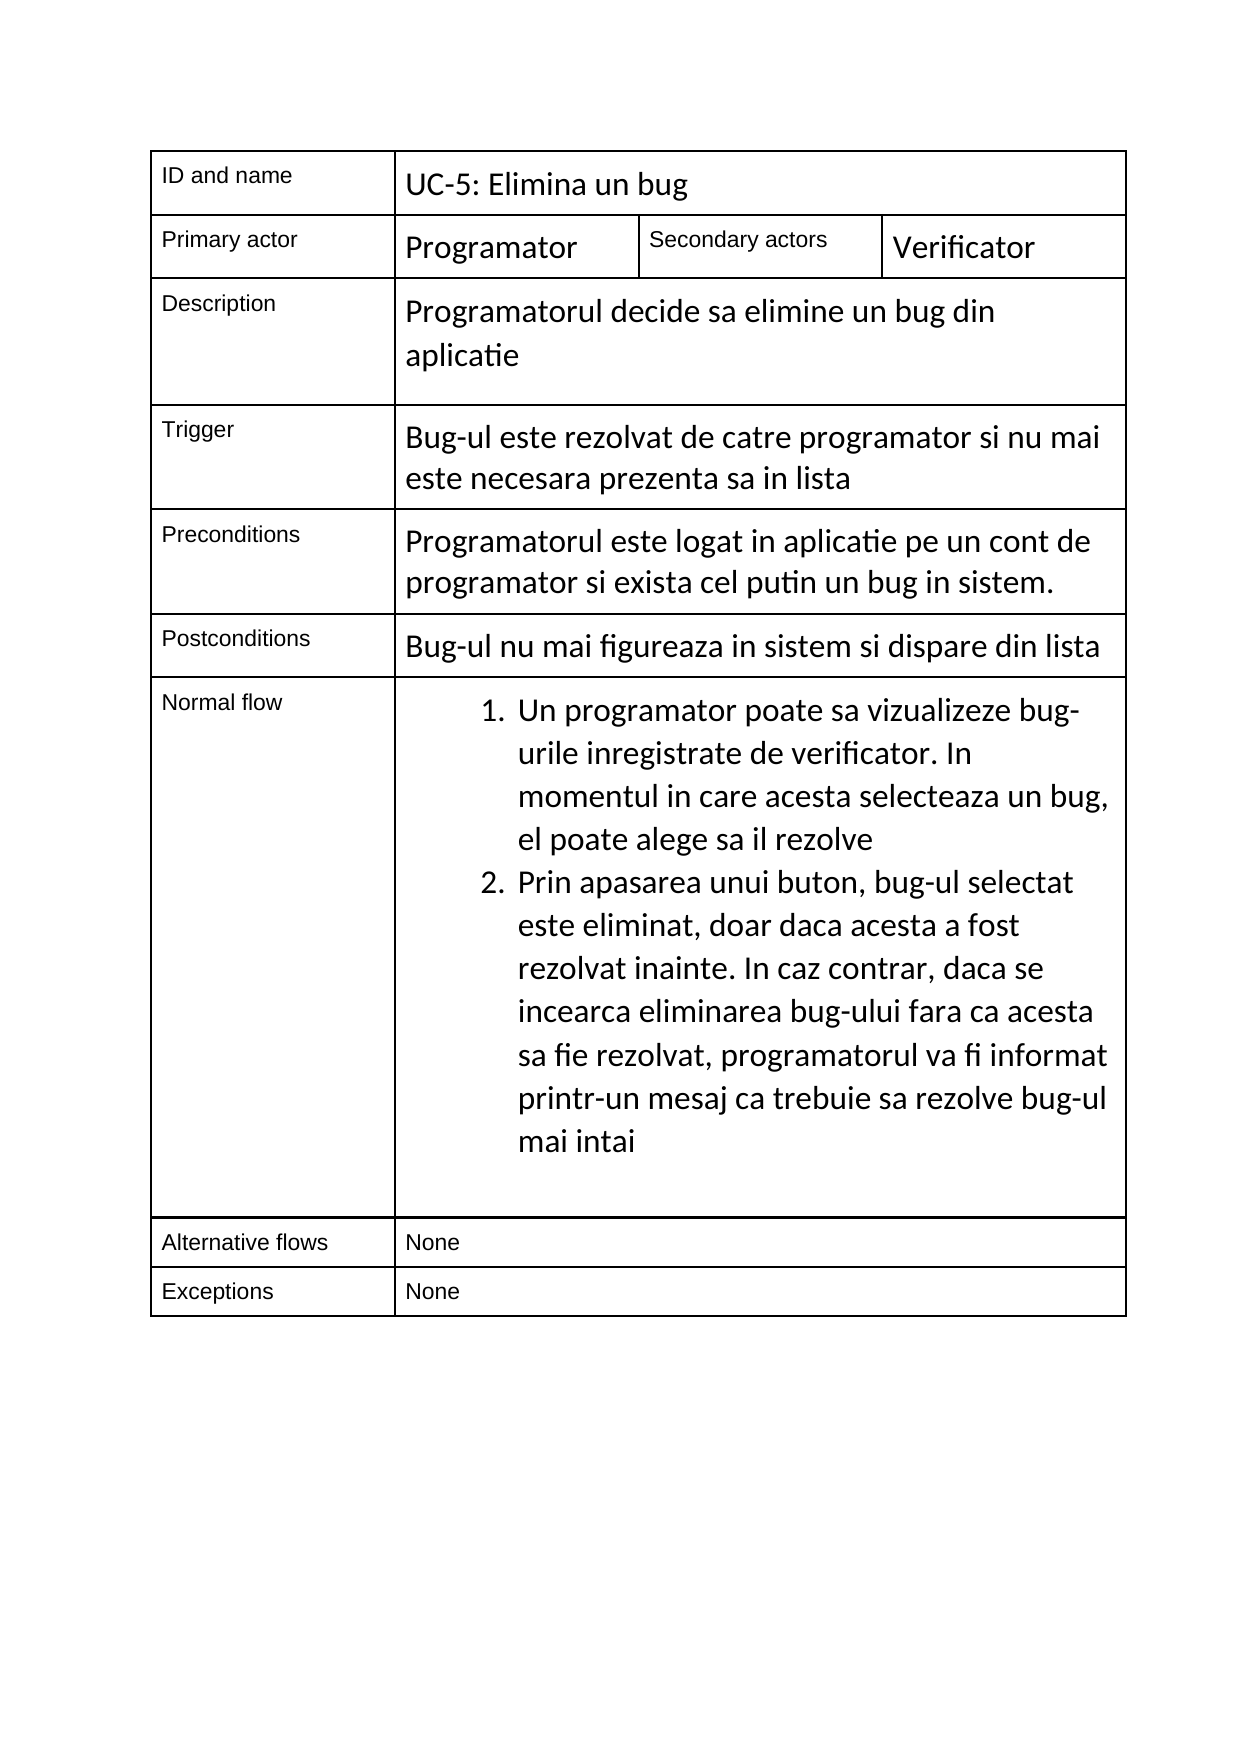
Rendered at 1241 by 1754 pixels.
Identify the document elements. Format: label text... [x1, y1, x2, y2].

table_cell Preconditions [152, 510, 394, 612]
table_header ID and name [152, 152, 394, 214]
table_cell None [396, 1268, 1125, 1315]
table_cell Secondary actors [640, 216, 881, 277]
table_cell Postconditions [152, 615, 394, 676]
table_cell Programatorul este logat in aplicatie pe un cont de programator si exista cel putin un bug in sistem. [396, 510, 1125, 612]
table_cell Trigger [152, 406, 394, 508]
table_cell Verificator [883, 216, 1125, 277]
table_cell Un programator poate sa vizualizeze bug-urile inregistrate de verificator. In momentul in care acesta selecteaza un bug, el poate alege sa il rezolve Prin apasarea unui buton, bug-ul selectat este eliminat, doar daca acesta a fost rezolvat inainte. In caz contrar, daca se incearca eliminarea bug-ului fara ca acesta sa fie rezolvat, programatorul va fi informat printr-un mesaj ca trebuie sa rezolve bug-ul mai intai [396, 678, 1125, 1216]
table_cell None [396, 1219, 1125, 1266]
table_cell Programatorul decide sa elimine un bug din aplicatie [396, 279, 1125, 404]
table_cell Exceptions [152, 1268, 394, 1315]
table_cell Normal flow [152, 678, 394, 1216]
table_cell Bug-ul nu mai figureaza in sistem si dispare din lista [396, 615, 1125, 676]
table_cell Programator [396, 216, 638, 277]
table_cell Bug-ul este rezolvat de catre programator si nu mai este necesara prezenta sa in lista [396, 406, 1125, 508]
table_cell Alternative flows [152, 1219, 394, 1266]
table_cell Description [152, 279, 394, 404]
table_cell Primary actor [152, 216, 394, 277]
table_header UC-5: Elimina un bug [396, 152, 1125, 214]
